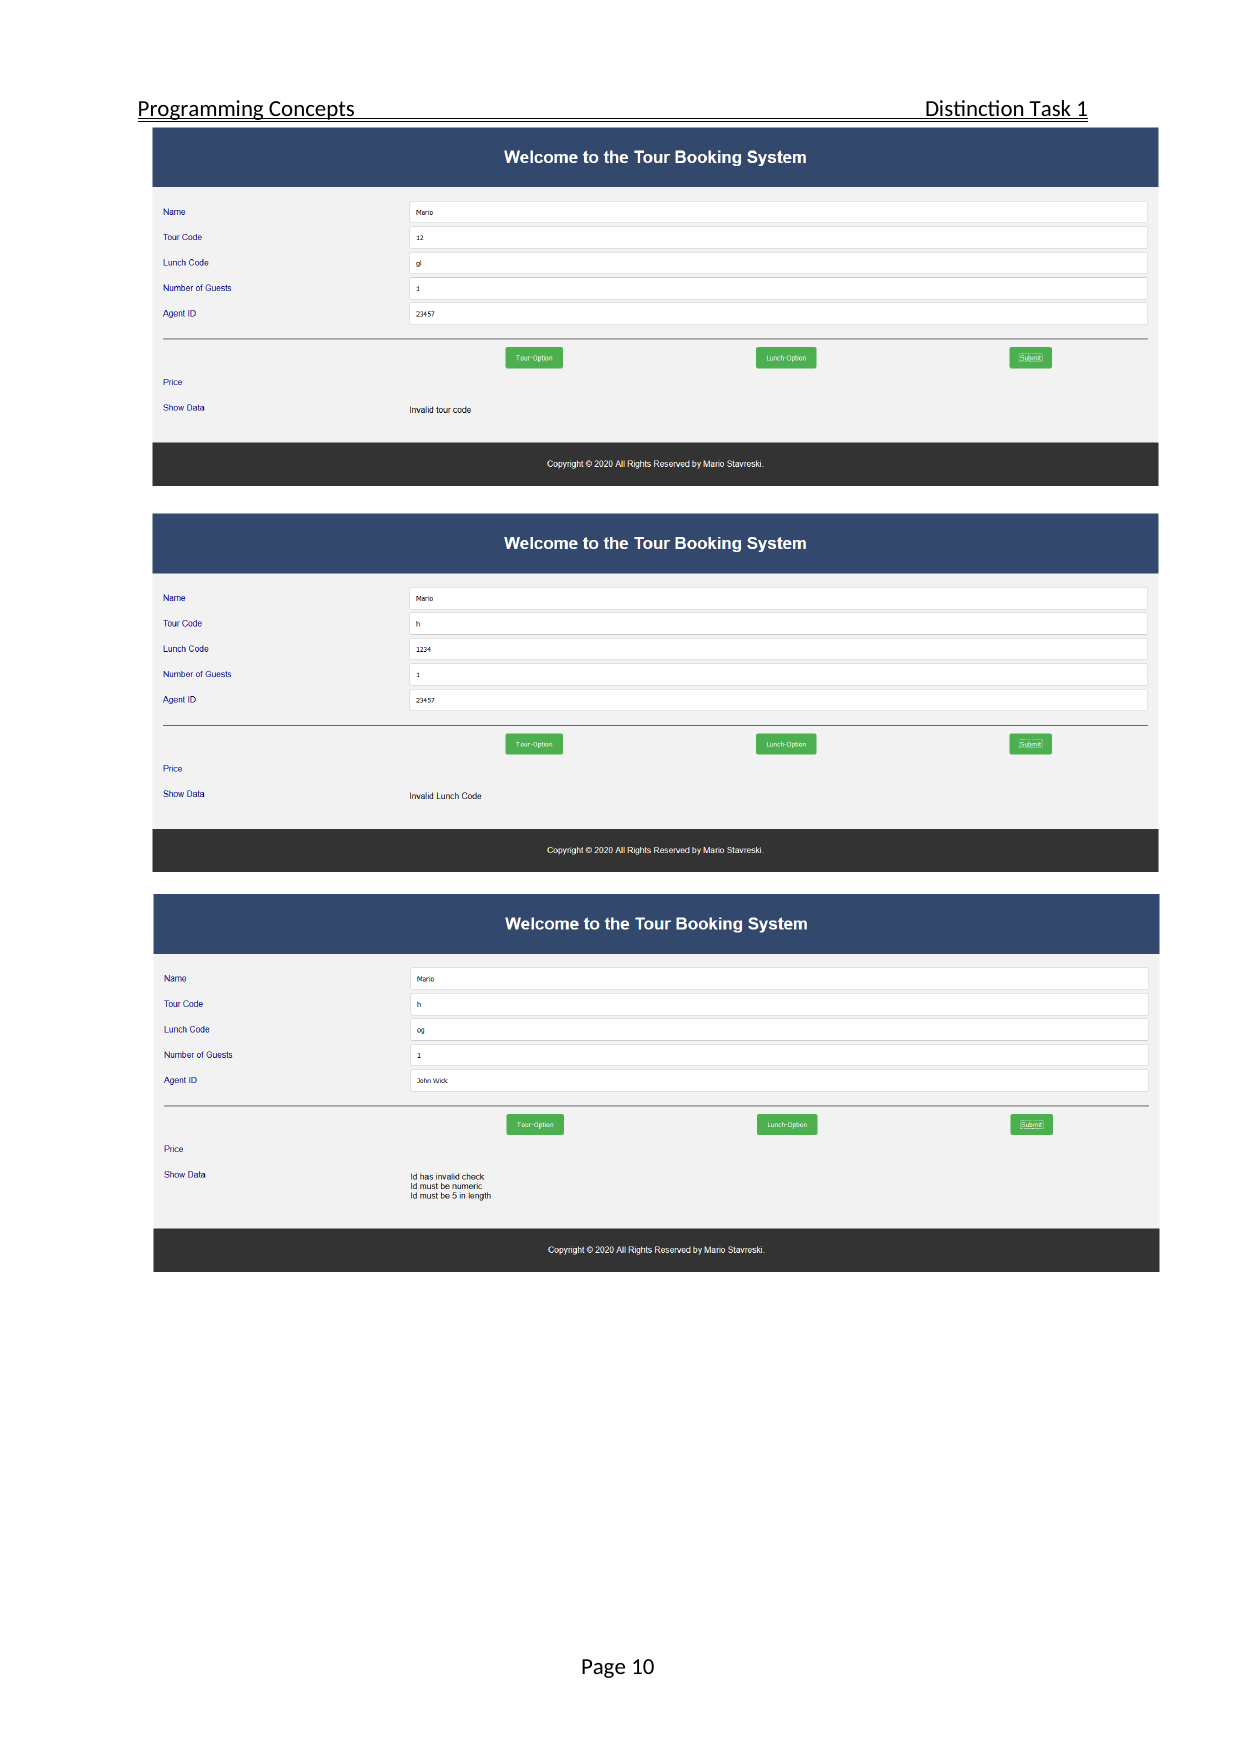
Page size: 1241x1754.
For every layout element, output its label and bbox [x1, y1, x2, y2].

picture [148, 124, 1162, 493]
picture [148, 510, 1163, 1279]
